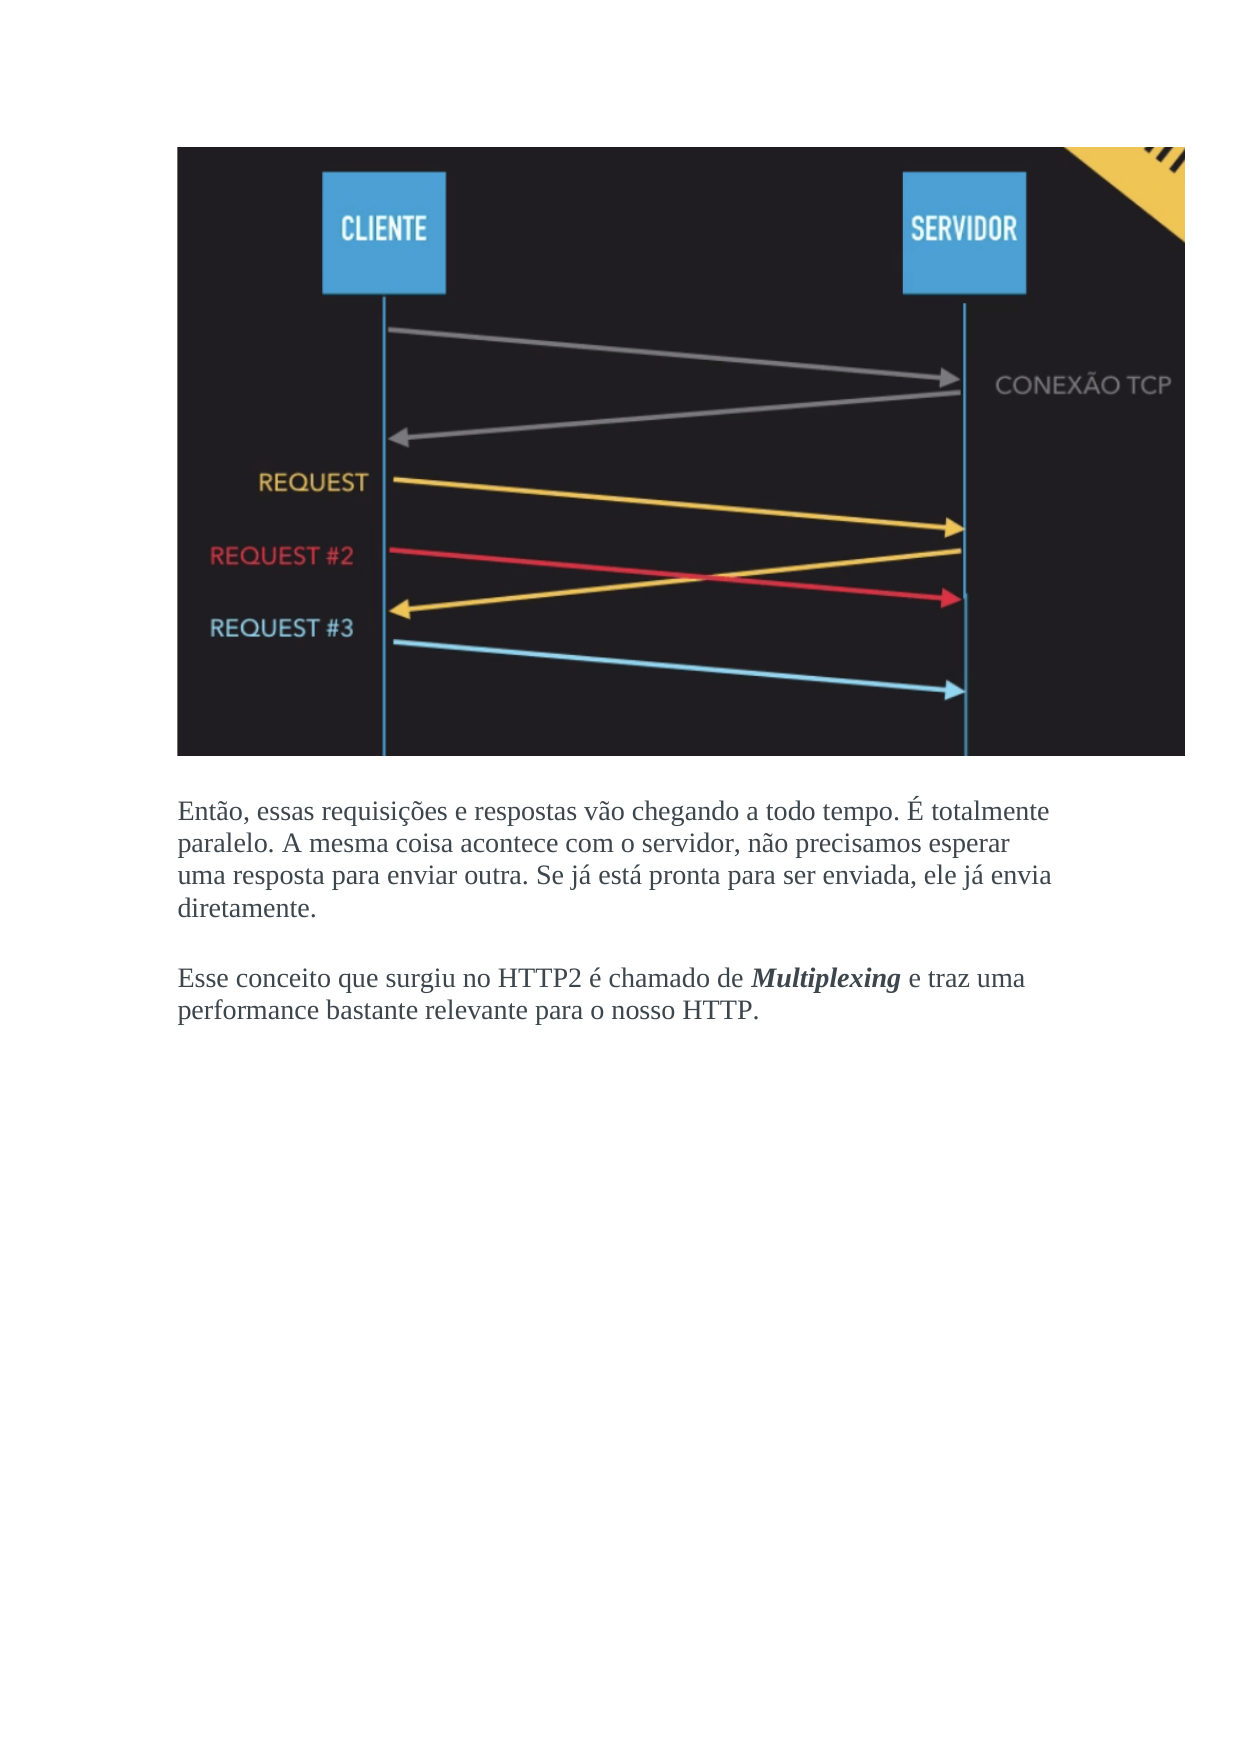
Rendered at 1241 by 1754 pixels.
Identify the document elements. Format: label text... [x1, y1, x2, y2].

picture [177, 147, 1185, 756]
text Esse conceito que surgiu no HTTP2 é chamado de Multiplexing e traz uma performance bastante relevante para o nosso HTTP. [177, 961, 1063, 1025]
text Então, essas requisições e respostas vão chegando a todo tempo. É totalmente paralelo. A mesma coisa acontece com o servidor, não precisamos esperar uma resposta para enviar outra. Se já está pronta para ser enviada, ele já envia diretamente. [177, 793, 1063, 923]
